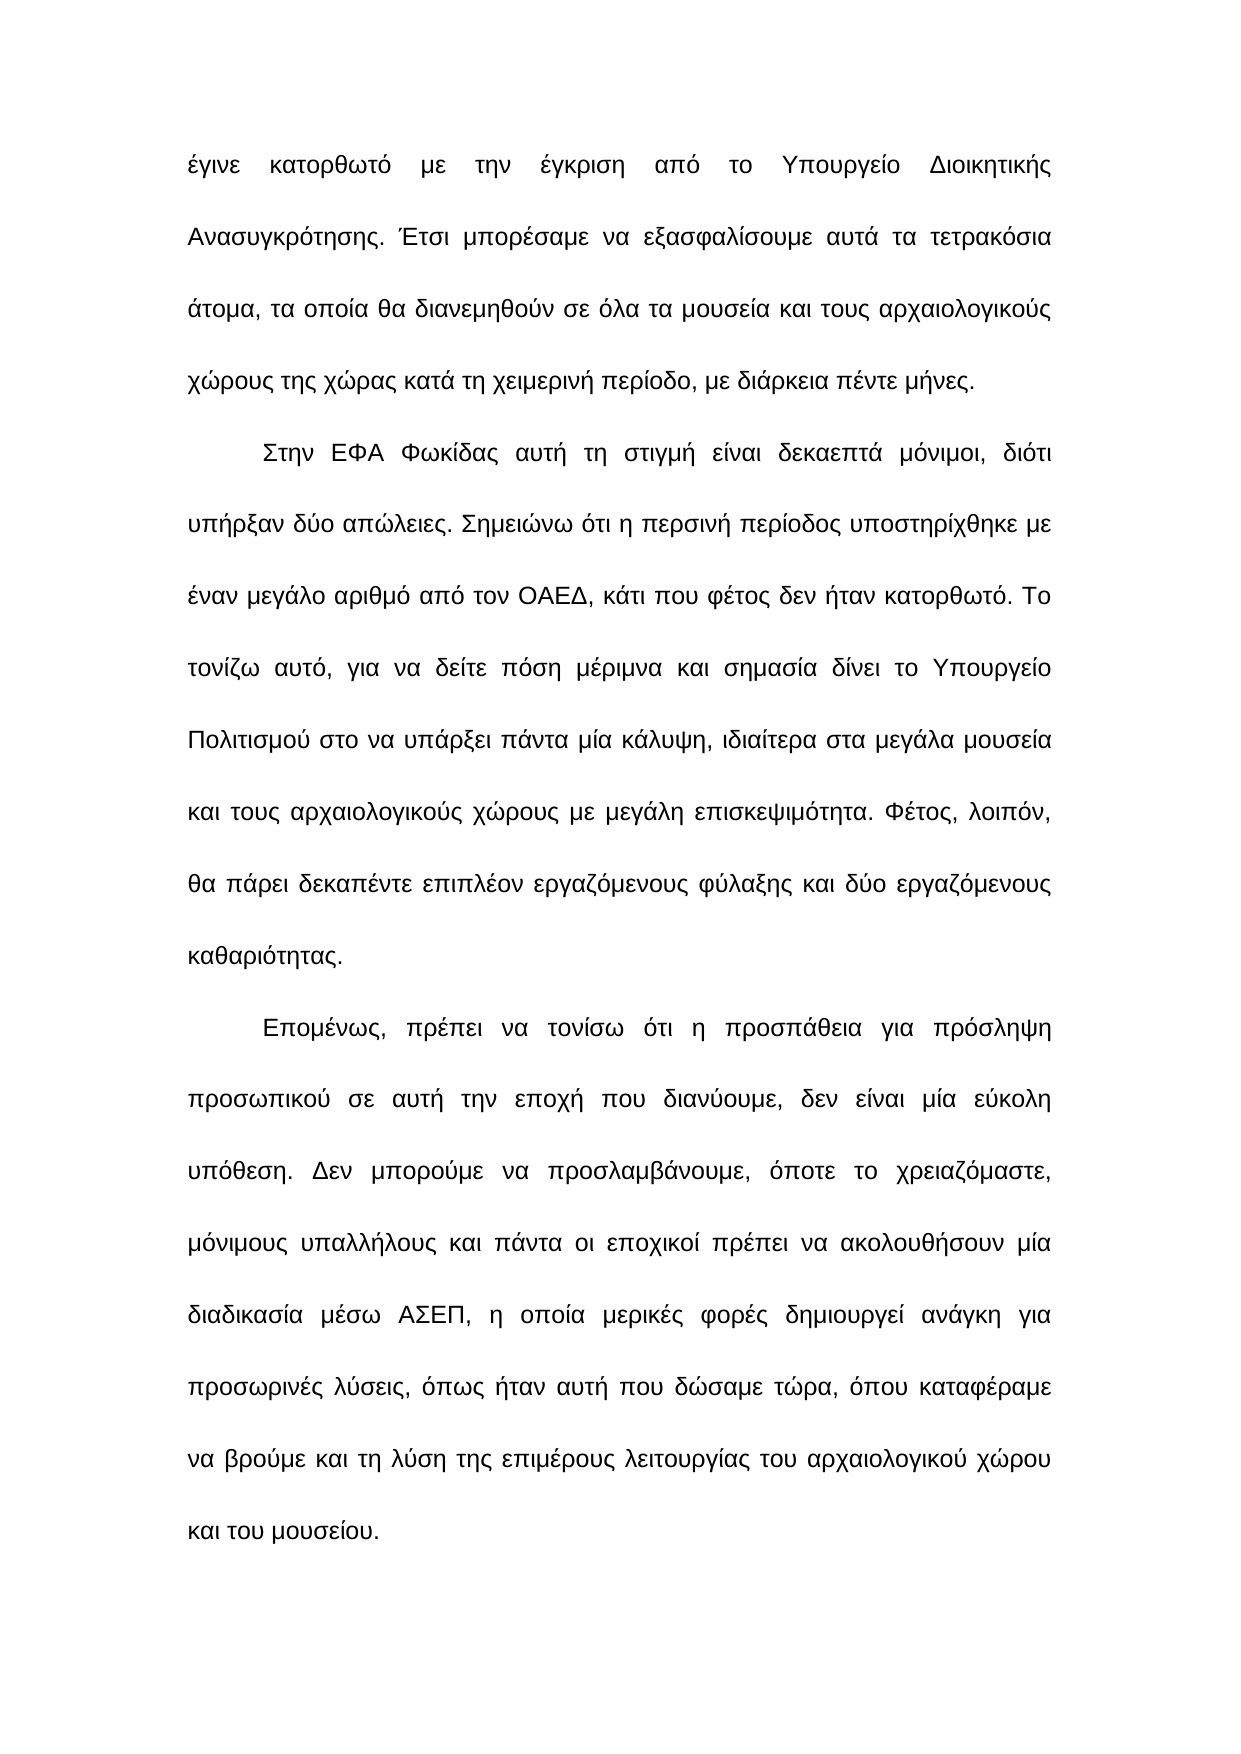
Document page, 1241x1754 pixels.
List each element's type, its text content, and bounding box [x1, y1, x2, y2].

text Επομένως, πρέπει να τονίσω ότι η προσπάθεια για πρόσληψη προσωπικού σε αυτή την εποχή που διανύουμε, δεν είναι μία εύκολη υπόθεση. Δεν μπορούμε να προσλαμβάνουμε, όποτε το χρειαζόμαστε, μόνιμους υπαλλήλους και πάντα οι εποχικοί πρέπει να ακολουθήσουν μία διαδικασία μέσω ΑΣΕΠ, η οποία μερικές φορές δημιουργεί ανάγκη για προσωρινές λύσεις, όπως ήταν αυτή που δώσαμε τώρα, όπου καταφέραμε να βρούμε και τη λύση της επιμέρους λειτουργίας του αρχαιολογικού χώρου και του μουσείου. [187, 1012, 1053, 1544]
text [187, 150, 1053, 394]
text Στην ΕΦΑ Φωκίδας αυτή τη στιγμή είναι δεκαεπτά μόνιμοι, διότι υπήρξαν δύο απώλειες. Σημειώνω ότι η περσινή περίοδος υποστηρίχθηκε με έναν μεγάλο αριθμό από τον ΟΑΕΔ, κάτι που φέτος δεν ήταν κατορθωτό. Το τονίζω αυτό, για να δείτε πόση μέριμνα και σημασία δίνει το Υπουργείο Πολιτισμού στο να υπάρξει πάντα μία κάλυψη, ιδιαίτερα στα μεγάλα μουσεία και τους αρχαιολογικούς χώρους με μεγάλη επισκεψιμότητα. Φέτος, λοιπόν, θα πάρει δεκαπέντε επιπλέον εργαζόμενους φύλαξης και δύο εργαζόμενους καθαριότητας. [187, 437, 1053, 969]
